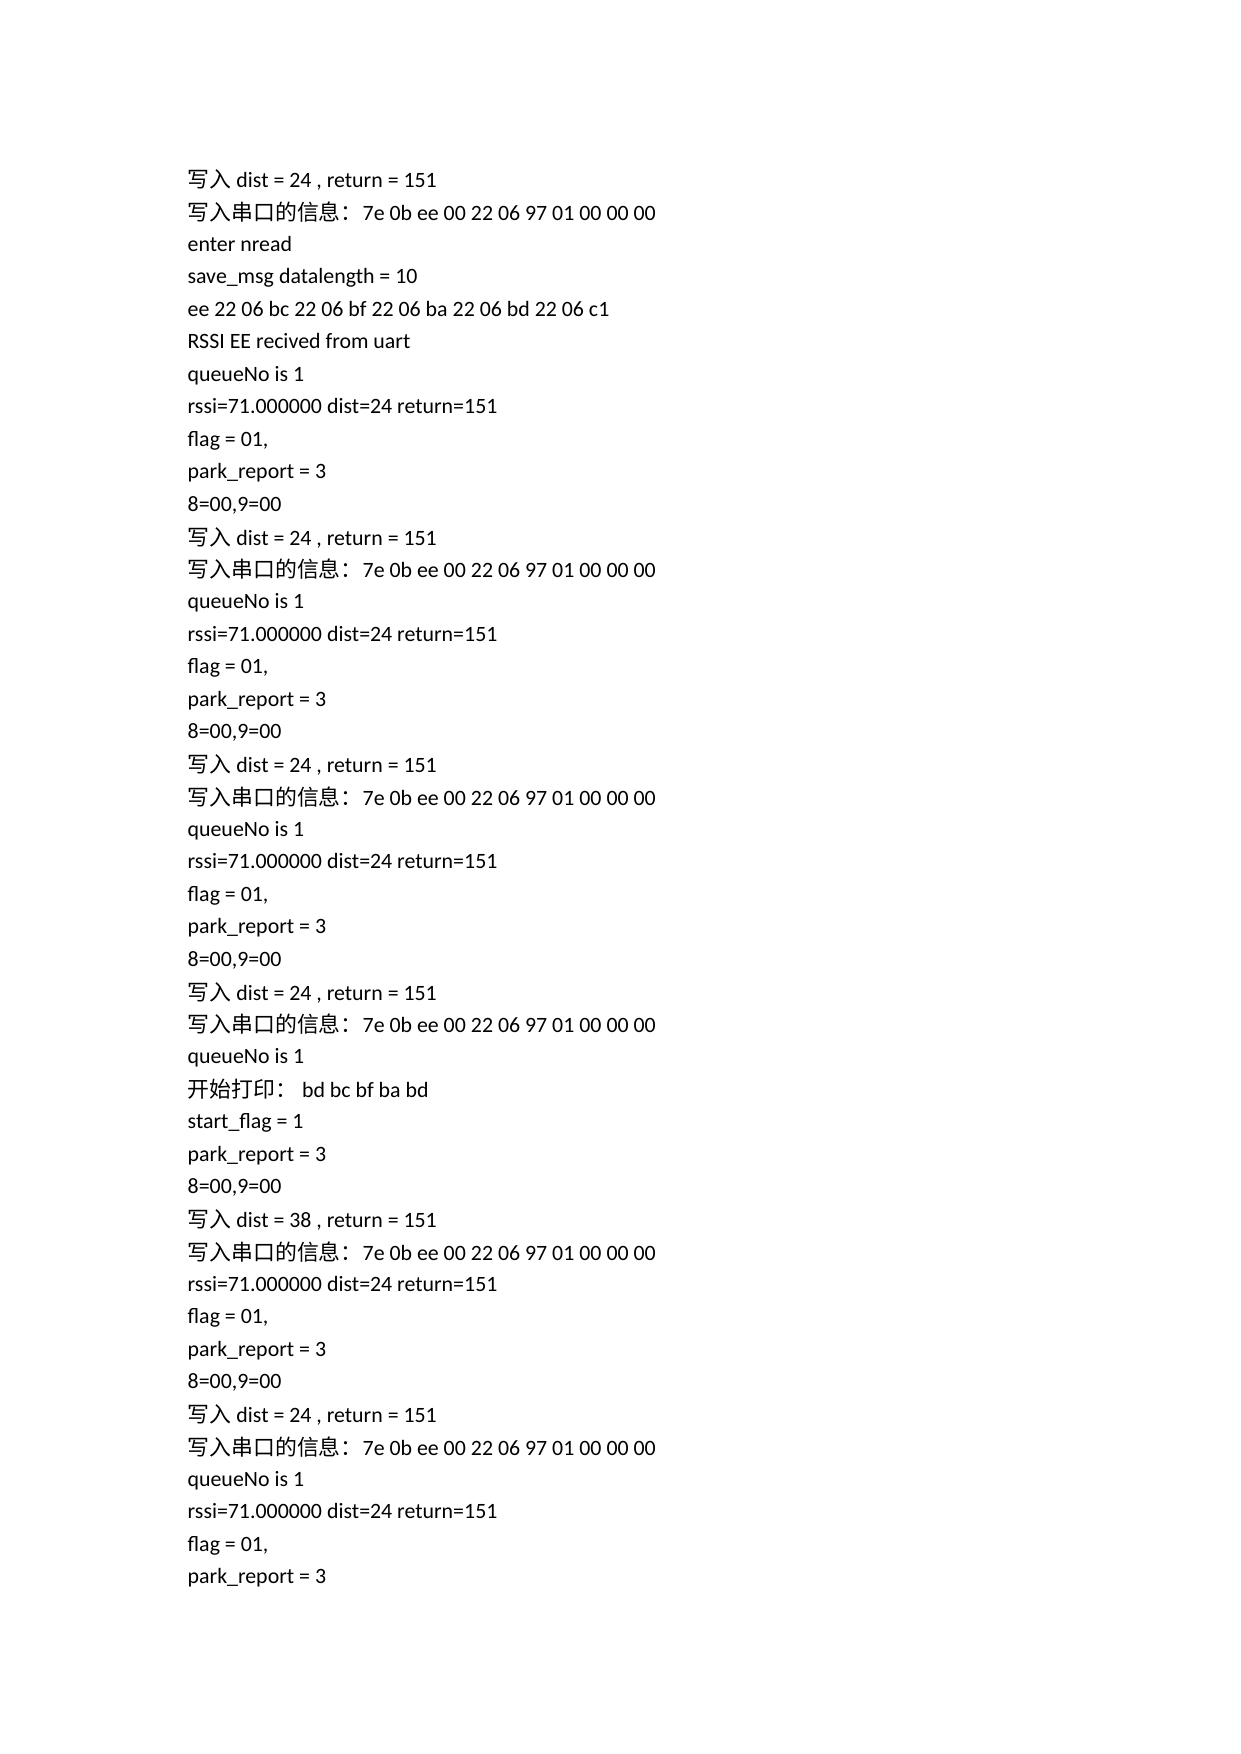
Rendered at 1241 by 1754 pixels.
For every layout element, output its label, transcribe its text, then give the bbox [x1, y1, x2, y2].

text 8=00,9=00 [187, 1169, 1053, 1202]
text rssi=71.000000 dist=24 return=151 [187, 1494, 1053, 1527]
text save_msg datalength = 10 [187, 259, 1053, 292]
text 写入 dist = 38 , return = 151 [187, 1202, 1053, 1234]
text 写入串口的信息：7e 0b ee 00 22 06 97 01 00 00 00 [187, 1234, 1053, 1267]
text queueNo is 1 [187, 812, 1053, 844]
text flag = 01, [187, 877, 1053, 909]
text flag = 01, [187, 649, 1053, 682]
text 写入 dist = 24 , return = 151 [187, 519, 1053, 552]
text flag = 01, [187, 1527, 1053, 1559]
text queueNo is 1 [187, 357, 1053, 389]
text enter nread [187, 227, 1053, 259]
text 8=00,9=00 [187, 487, 1053, 519]
text flag = 01, [187, 1299, 1053, 1332]
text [187, 1429, 1053, 1462]
text 写入 dist = 24 , return = 151 [187, 974, 1053, 1007]
text 写入串口的信息：7e 0b ee 00 22 06 97 01 00 00 00 [187, 552, 1053, 584]
text queueNo is 1 [187, 584, 1053, 617]
text rssi=71.000000 dist=24 return=151 [187, 1267, 1053, 1299]
text park_report = 3 [187, 682, 1053, 714]
text rssi=71.000000 dist=24 return=151 [187, 844, 1053, 877]
text 写入 dist = 24 , return = 151 [187, 162, 1053, 194]
text rssi=71.000000 dist=24 return=151 [187, 389, 1053, 422]
text park_report = 3 [187, 454, 1053, 487]
text 写入 dist = 24 , return = 151 [187, 1397, 1053, 1429]
text park_report = 3 [187, 1559, 1053, 1592]
text 写入 dist = 24 , return = 151 [187, 747, 1053, 779]
text rssi=71.000000 dist=24 return=151 [187, 617, 1053, 649]
text 8=00,9=00 [187, 1364, 1053, 1397]
text start_flag = 1 [187, 1104, 1053, 1137]
text queueNo is 1 [187, 1039, 1053, 1072]
text flag = 01, [187, 422, 1053, 454]
text 写入串口的信息：7e 0b ee 00 22 06 97 01 00 00 00 [187, 1007, 1053, 1039]
text RSSI EE recived from uart [187, 324, 1053, 357]
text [187, 194, 1053, 227]
text 写入串口的信息：7e 0b ee 00 22 06 97 01 00 00 00 [187, 779, 1053, 812]
text ee 22 06 bc 22 06 bf 22 06 ba 22 06 bd 22 06 c1 [187, 292, 1053, 324]
text park_report = 3 [187, 1332, 1053, 1364]
text park_report = 3 [187, 1137, 1053, 1169]
text queueNo is 1 [187, 1462, 1053, 1494]
text 8=00,9=00 [187, 942, 1053, 974]
text park_report = 3 [187, 909, 1053, 942]
text 8=00,9=00 [187, 714, 1053, 747]
text 开始打印： bd bc bf ba bd [187, 1072, 1053, 1104]
